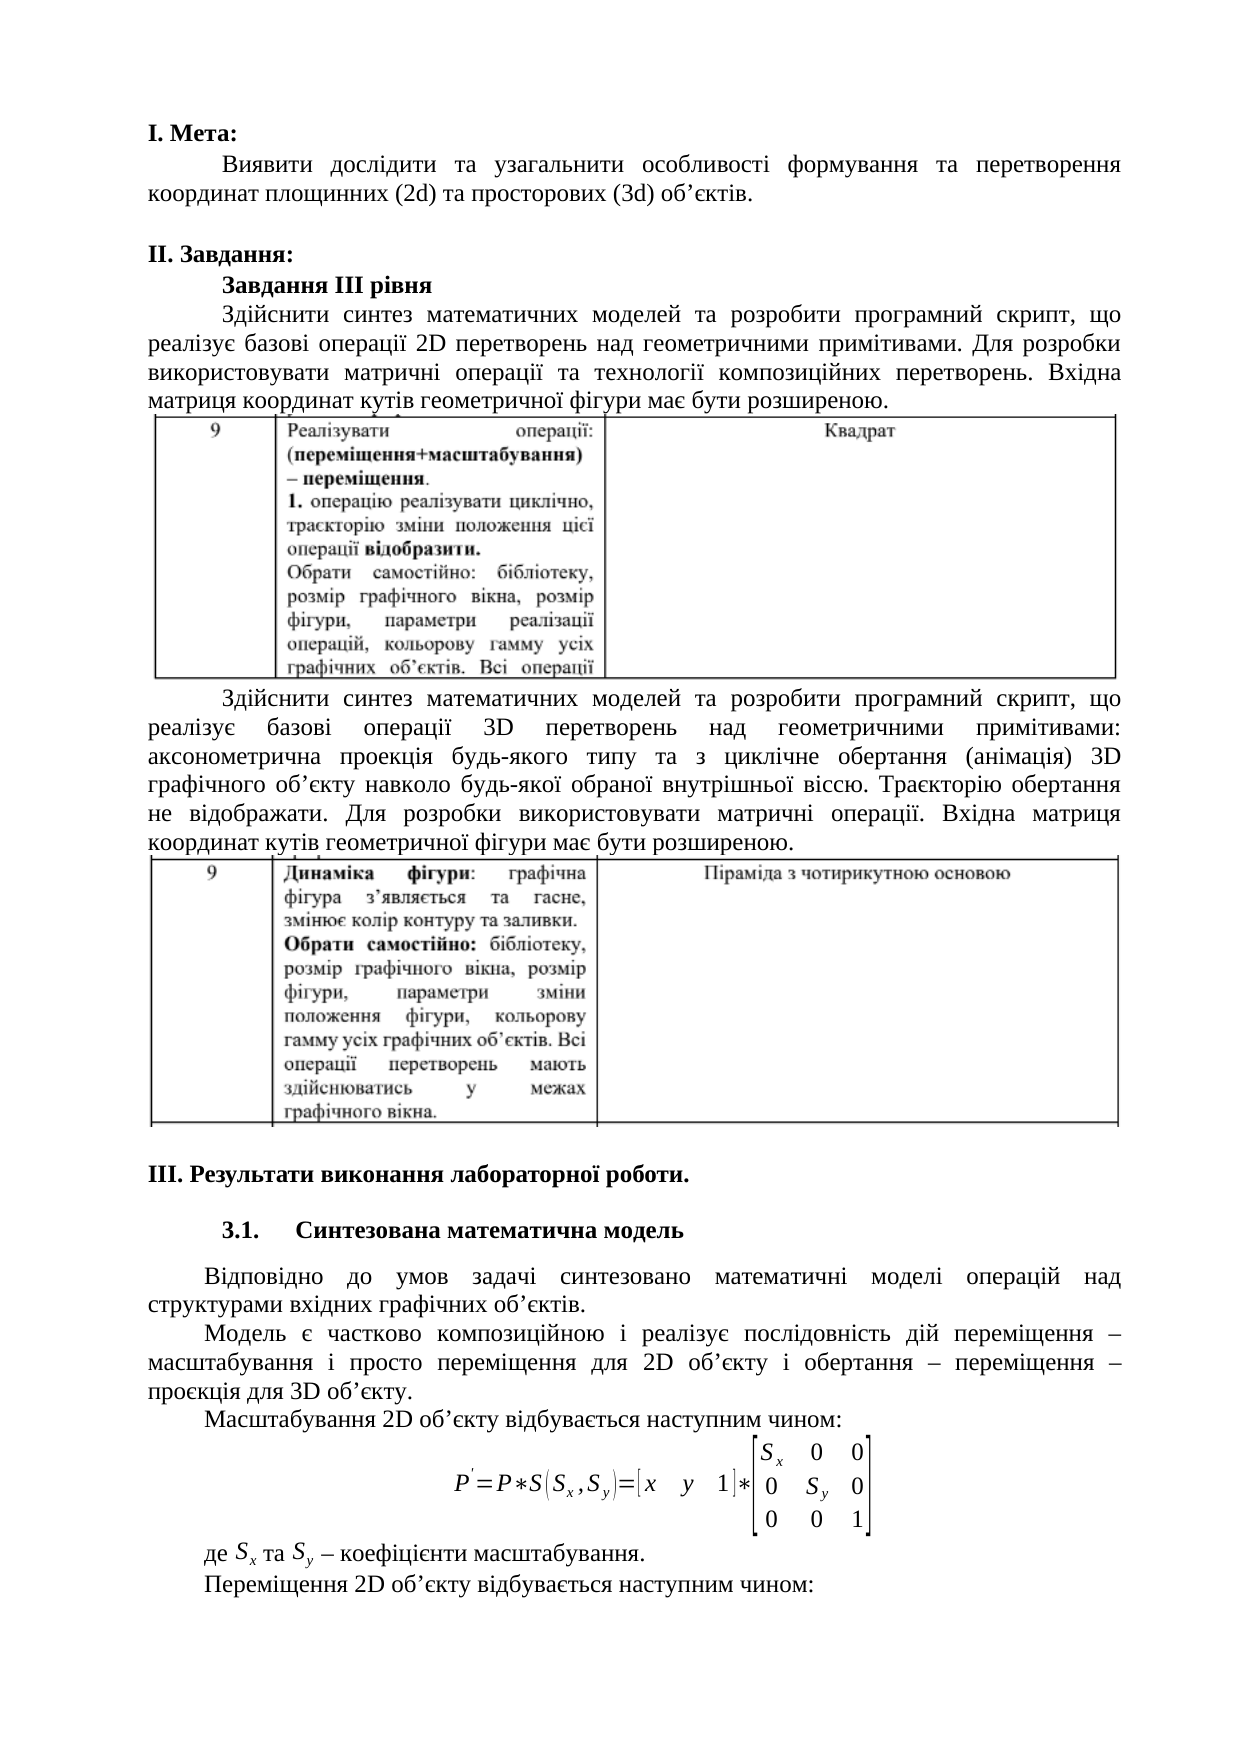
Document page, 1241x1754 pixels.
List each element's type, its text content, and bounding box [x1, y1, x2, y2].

text Виявити дослідити та узагальнити особливості формування та перетворення координат площинних (2d) та просторових (3d) об’єктів. [148, 149, 1122, 207]
text Переміщення 2D об’єкту відбувається наступним чином: [148, 1569, 1122, 1597]
text Здійснити синтез математичних моделей та розробити програмний скрипт, що реалізує базові операції 3D перетворень над геометричними примітивами: аксонометрична проекція будь-якого типу та з циклічне обертання (анімація) 3D графічного об’єкту навколо будь-якої обраної внутрішньої віссю. Траєкторію обертання не відображати. Для розробки використовувати матричні операції. Вхідна матриця координат кутів геометричної фігури має бути розширеною. [148, 684, 1122, 855]
picture [147, 414, 1123, 684]
text Завдання ІІІ рівня [148, 271, 1122, 299]
list Синтезована математична модель [148, 1215, 1122, 1244]
text Модель є частково композиційною і реалізує послідовність дій переміщення – масштабування і просто переміщення для 2D об’єкту і обертання – переміщення – проєкція для 3D об’єкту. [148, 1318, 1122, 1404]
subtitle ІІ. Завдання: [148, 239, 1122, 268]
text Здійснити синтез математичних моделей та розробити програмний скрипт, що реалізує базові операції 2D перетворень над геометричними примітивами. Для розробки використовувати матричні операції та технології композиційних перетворень. Вхідна матриця координат кутів геометричної фігури має бути розширеною. [148, 299, 1122, 414]
text де та – коефіцієнти масштабування. [148, 1537, 1122, 1569]
text Масштабування 2D об’єкту відбувається наступним чином: [148, 1404, 1122, 1433]
picture [147, 855, 1123, 1127]
text Відповідно до умов задачі синтезовано математичні моделі операцій над структурами вхідних графічних об’єктів. [148, 1261, 1122, 1318]
subtitle ІІІ. Результати виконання лабораторної роботи. [148, 1159, 1122, 1188]
subtitle І. Мета: [148, 118, 1122, 147]
